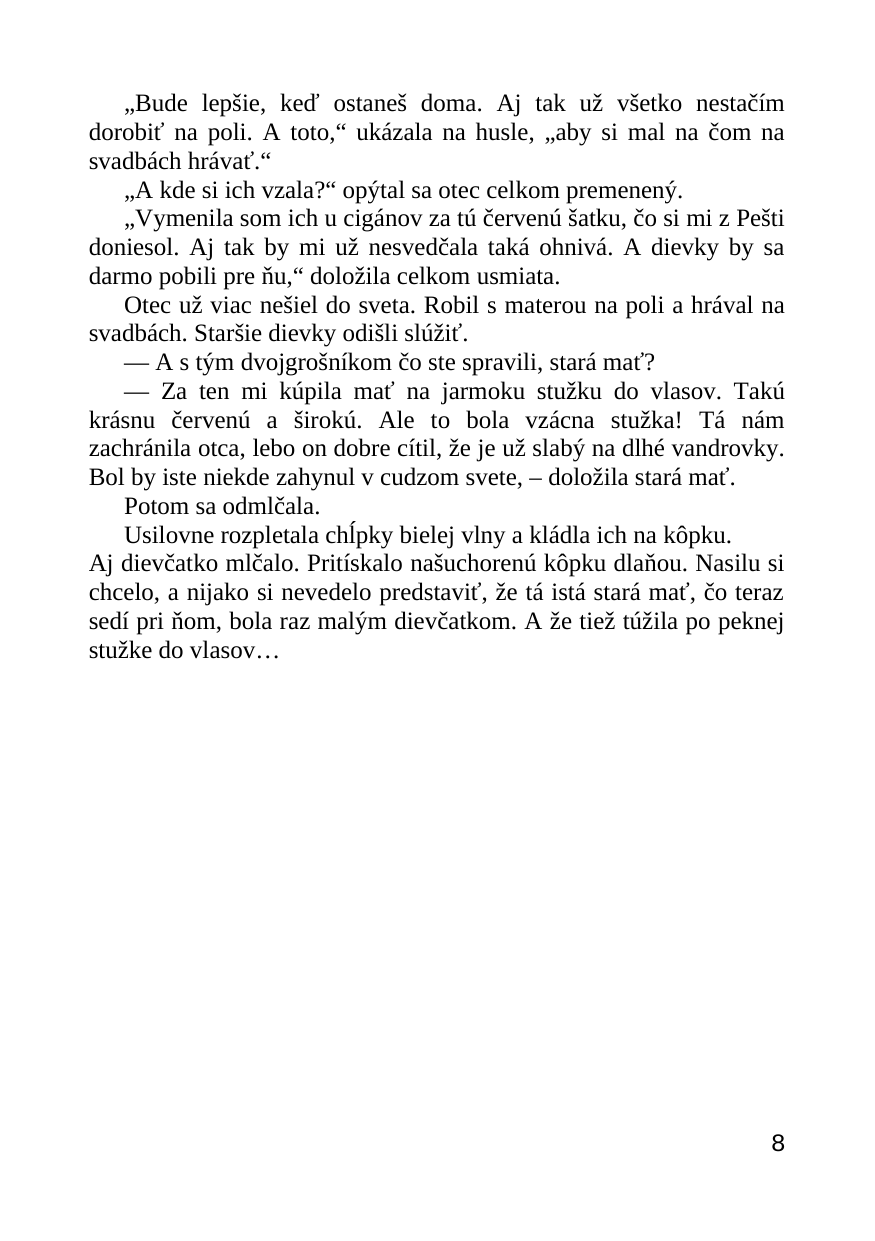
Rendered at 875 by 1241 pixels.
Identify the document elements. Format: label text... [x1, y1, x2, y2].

text Potom sa odmlčala. [88, 491, 786, 520]
text — A s tým dvojgrošníkom čo ste spravili, stará mať? [88, 347, 786, 376]
text Usilovne rozpletala chĺpky bielej vlny a kládla ich na kôpku. [88, 520, 786, 548]
text Otec už viac nešiel do sveta. Robil s materou na poli a hrával na svadbách. Staršie dievky odišli slúžiť. [88, 290, 786, 347]
text Aj dievčatko mlčalo. Pritískalo našuchorenú kôpku dlaňou. Nasilu si chcelo, a nijako si nevedelo predstaviť, že tá istá stará mať, čo teraz sedí pri ňom, bola raz malým dievčatkom. A že tiež túžila po peknej stužke do vlasov… [88, 548, 786, 663]
text „Bude lepšie, keď ostaneš doma. Aj tak už všetko nestačím dorobiť na poli. A toto,“ ukázala na husle, „aby si mal na čom na svadbách hrávať.“ [88, 88, 786, 175]
text „Vymenila som ich u cigánov za tú červenú šatku, čo si mi z Pešti doniesol. Aj tak by mi už nesvedčala taká ohnivá. A dievky by sa darmo pobili pre ňu,“ doložila celkom usmiata. [88, 203, 786, 290]
text — Za ten mi kúpila mať na jarmoku stužku do vlasov. Takú krásnu červenú a širokú. Ale to bola vzácna stužka! Tá nám zachránila otca, lebo on dobre cítil, že je už slabý na dlhé vandrovky. Bol by iste niekde zahynul v cudzom svete, – doložila stará mať. [88, 376, 786, 491]
text „A kde si ich vzala?“ opýtal sa otec celkom premenený. [88, 175, 786, 203]
